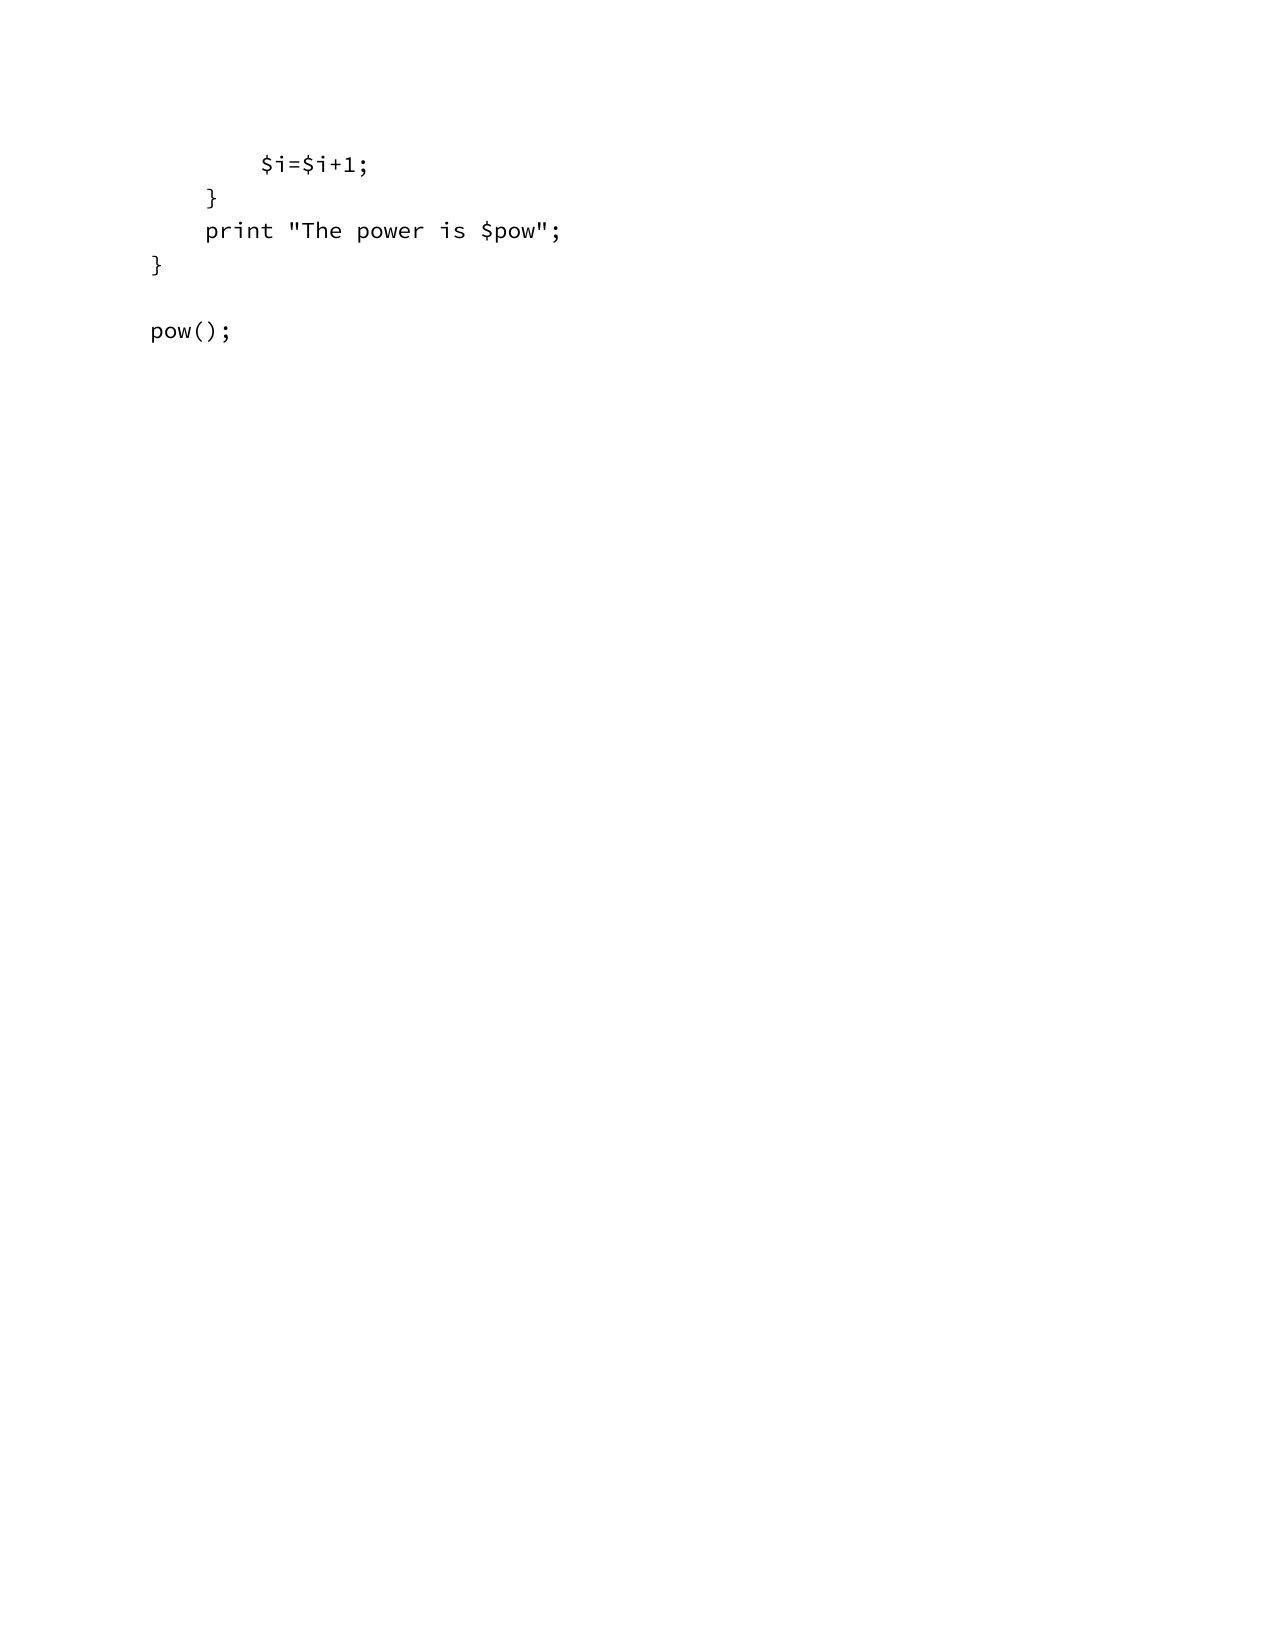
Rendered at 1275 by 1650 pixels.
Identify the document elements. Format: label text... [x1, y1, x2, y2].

text $i=$i+1; [150, 150, 1125, 179]
text print "The power is $pow"; [150, 216, 1125, 245]
text } [150, 249, 1125, 278]
text } [150, 183, 1125, 212]
text pow(); [150, 316, 1125, 344]
